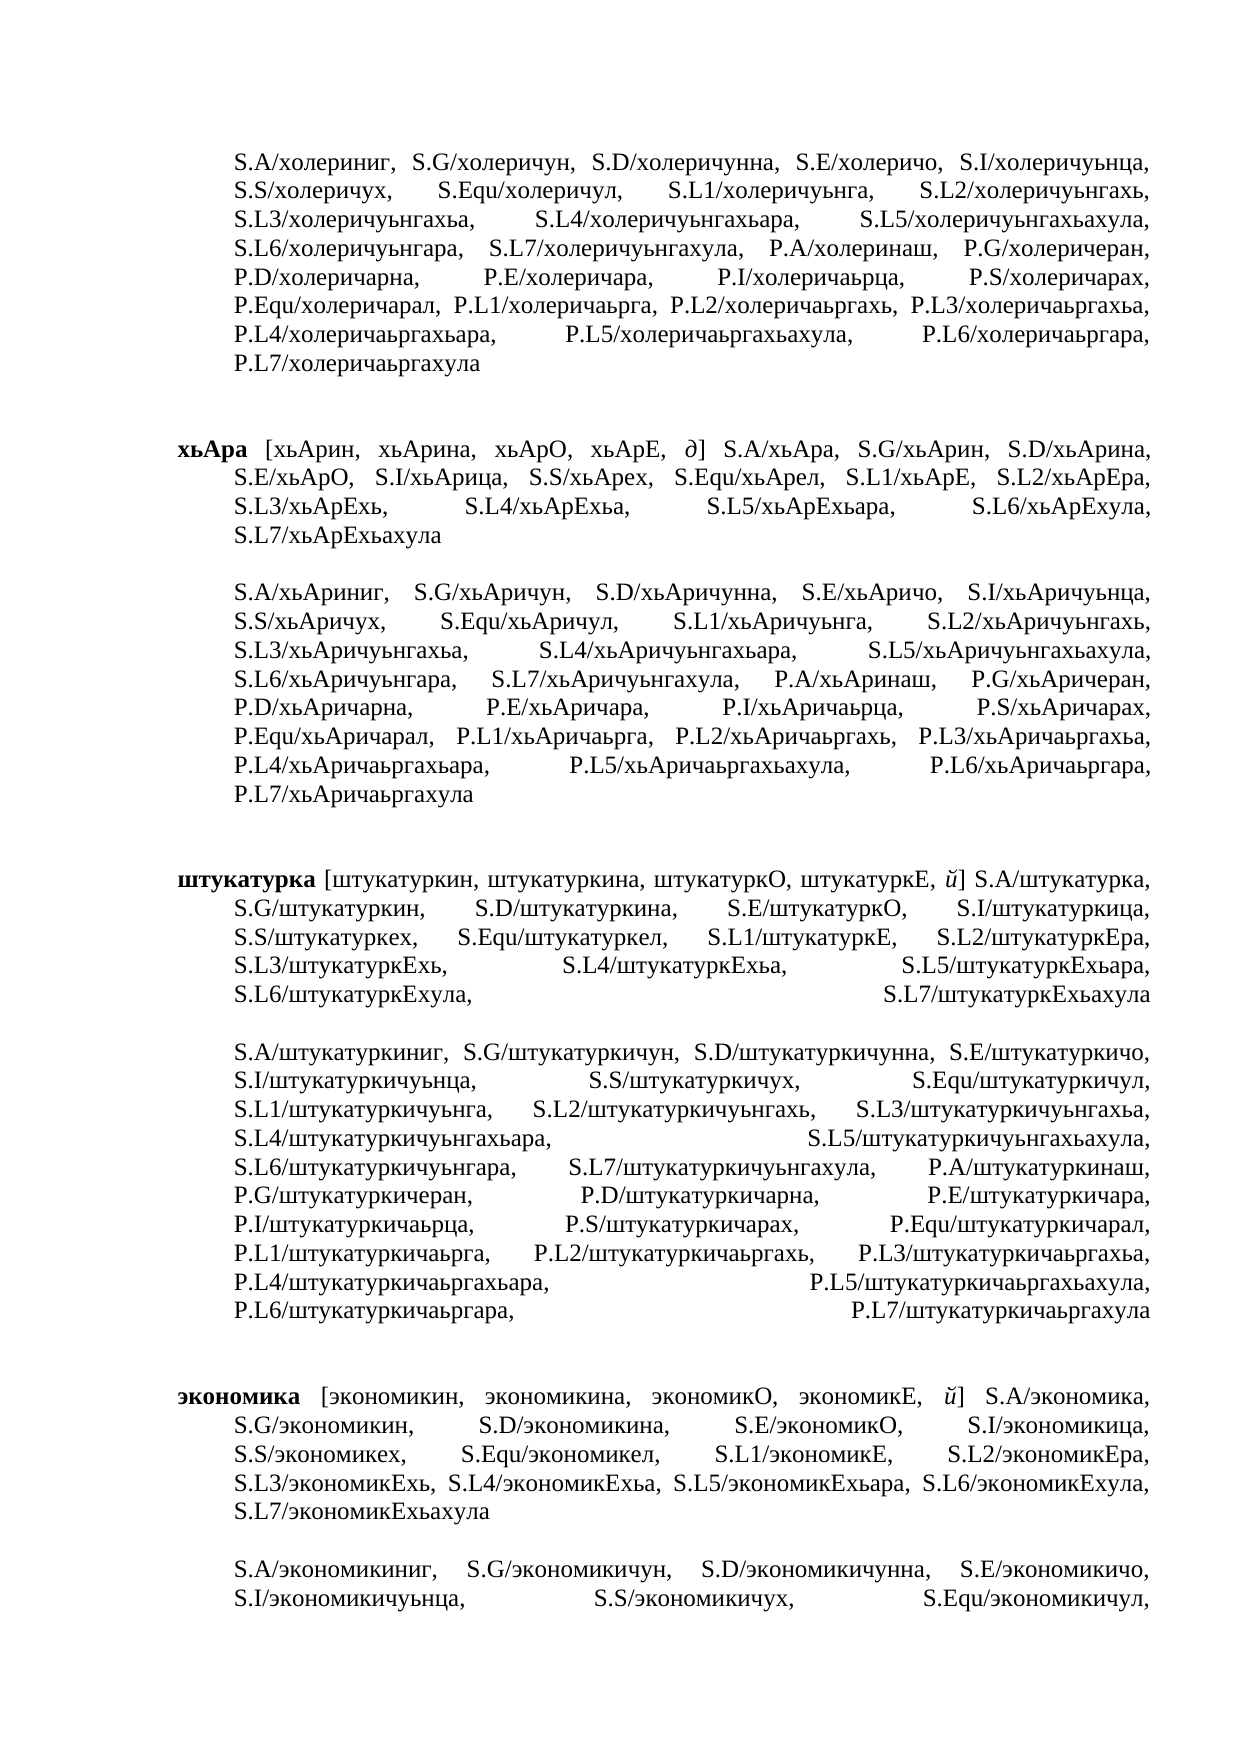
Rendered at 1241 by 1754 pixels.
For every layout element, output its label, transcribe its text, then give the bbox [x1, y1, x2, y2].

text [177, 1381, 1150, 1611]
text штукатурка [штукатуркин, штукатуркина, штукатуркО, штукатуркЕ, й] S.A/штукатурка, S.G/штукатуркин, S.D/штукатуркина, S.E/штукатуркО, S.I/штукатуркица, S.S/штукатуркех, S.Equ/штукатуркел, S.L1/штукатуркЕ, S.L2/штукатуркЕра, S.L3/штукатуркЕхь, S.L4/штукатуркЕхьа, S.L5/штукатуркЕхьара, S.L6/штукатуркЕхула, S.L7/штукатуркЕхьахула S.A/штукатуркиниг, S.G/штукатуркичун, S.D/штукатуркичунна, S.E/штукатуркичо, S.I/штукатуркичуьнца, S.S/штукатуркичух, S.Equ/штукатуркичул, S.L1/штукатуркичуьнга, S.L2/штукатуркичуьнгахь, S.L3/штукатуркичуьнгахьа, S.L4/штукатуркичуьнгахьара, S.L5/штукатуркичуьнгахьахула, S.L6/штукатуркичуьнгара, S.L7/штукатуркичуьнгахула, P.A/штукатуркинаш, P.G/штукатуркичеран, P.D/штукатуркичарна, P.E/штукатуркичара, P.I/штукатуркичаьрца, P.S/штукатуркичарах, P.Equ/штукатуркичарал, P.L1/штукатуркичаьрга, P.L2/штукатуркичаьргахь, P.L3/штукатуркичаьргахьа, P.L4/штукатуркичаьргахьара, P.L5/штукатуркичаьргахьахула, P.L6/штукатуркичаьргара, P.L7/штукатуркичаьргахула [177, 864, 1151, 1381]
text хьАра [хьАрин, хьАрина, хьАрО, хьАрЕ, д] S.A/хьАра, S.G/хьАрин, S.D/хьАрина, S.E/хьАрО, S.I/хьАрица, S.S/хьАрех, S.Equ/хьАрел, S.L1/хьАрЕ, S.L2/хьАрЕра, S.L3/хьАрЕхь, S.L4/хьАрЕхьа, S.L5/хьАрЕхьара, S.L6/хьАрЕхула, S.L7/хьАрЕхьахула S.A/хьАриниг, S.G/хьАричун, S.D/хьАричунна, S.E/хьАричо, S.I/хьАричуьнца, S.S/хьАричух, S.Equ/хьАричул, S.L1/хьАричуьнга, S.L2/хьАричуьнгахь, S.L3/хьАричуьнгахьа, S.L4/хьАричуьнгахьара, S.L5/хьАричуьнгахьахула, S.L6/хьАричуьнгара, S.L7/хьАричуьнгахула, P.A/хьАринаш, P.G/хьАричеран, P.D/хьАричарна, P.E/хьАричара, P.I/хьАричаьрца, P.S/хьАричарах, P.Equ/хьАричарал, P.L1/хьАричаьрга, P.L2/хьАричаьргахь, P.L3/хьАричаьргахьа, P.L4/хьАричаьргахьара, P.L5/хьАричаьргахьахула, P.L6/хьАричаьргара, P.L7/хьАричаьргахула [177, 434, 1152, 864]
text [177, 118, 1150, 434]
